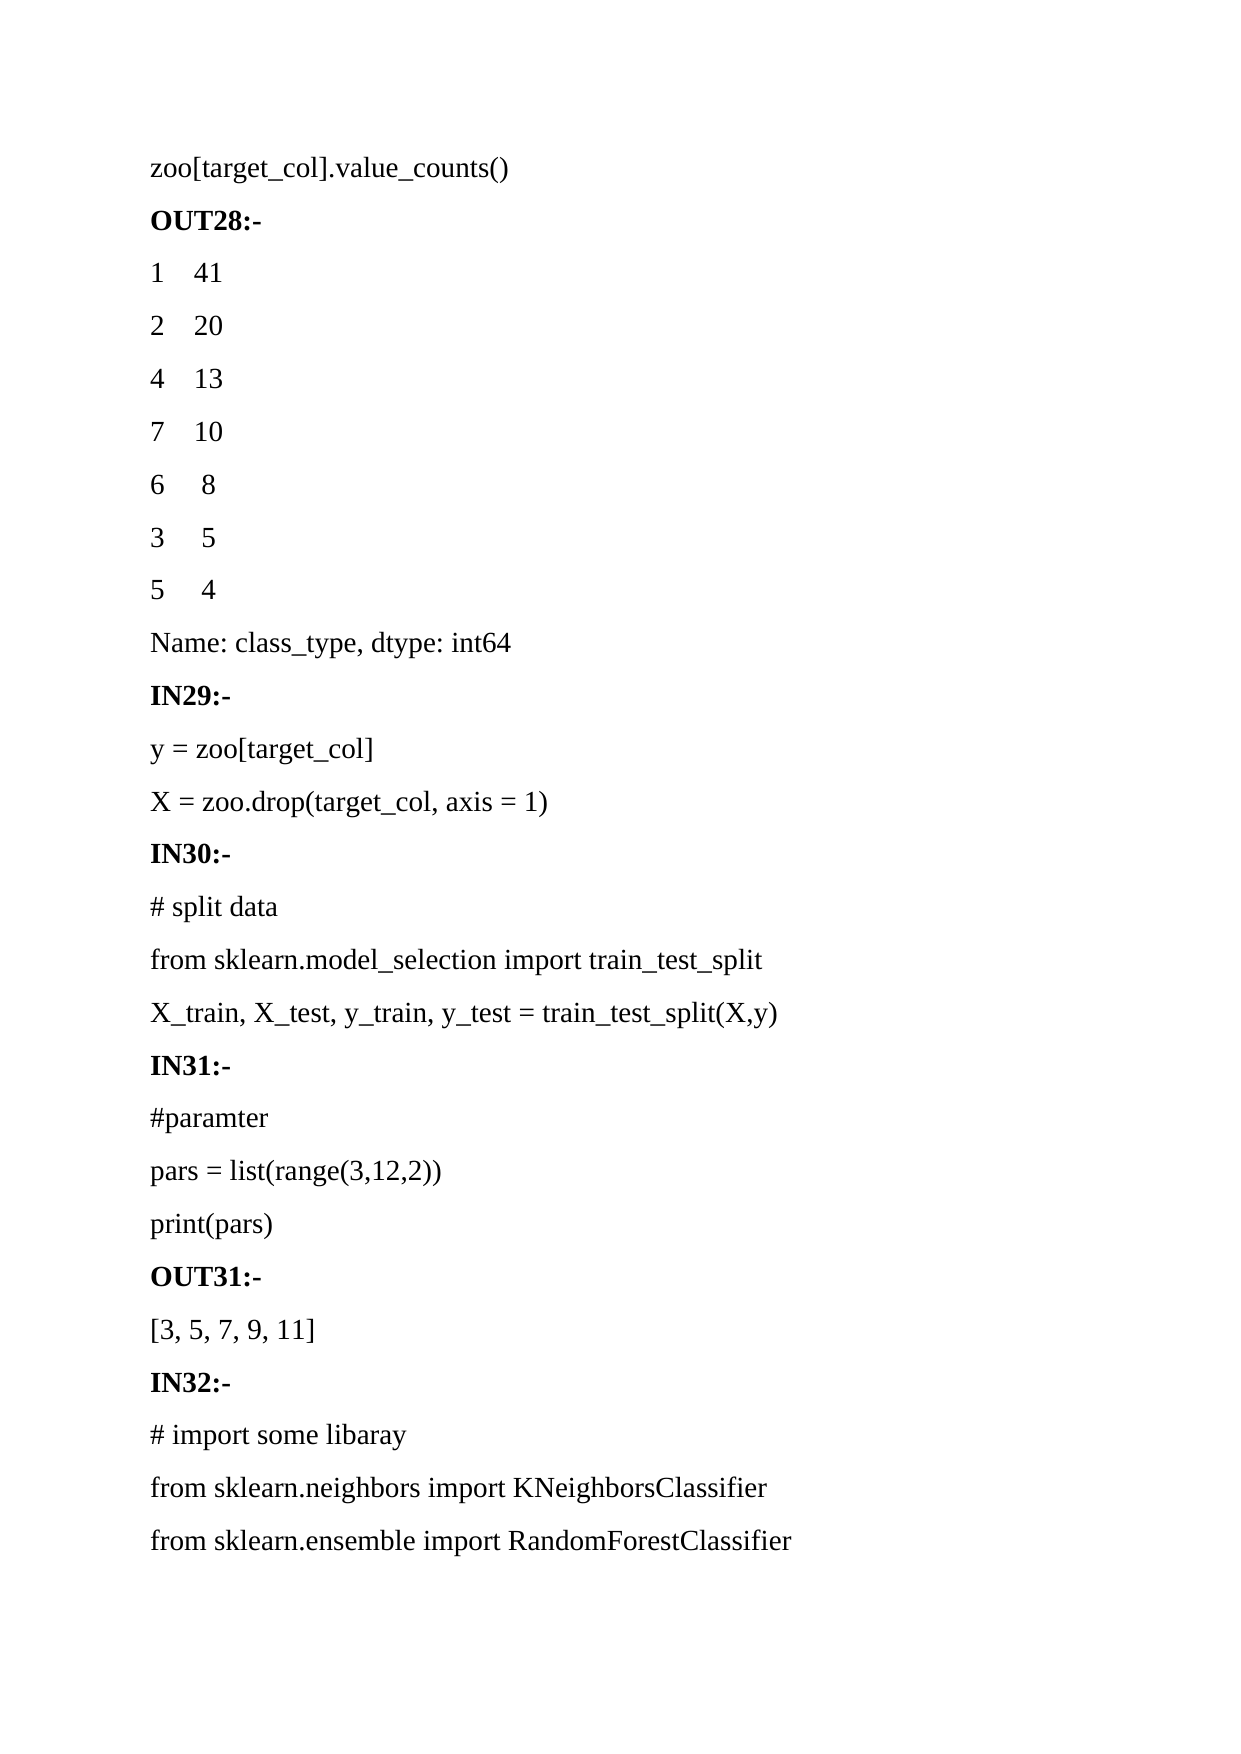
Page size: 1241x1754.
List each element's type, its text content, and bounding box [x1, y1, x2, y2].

text print(pars) [150, 1206, 1090, 1240]
text y = zoo[target_col] [150, 731, 1090, 764]
text # import some libaray [150, 1417, 1090, 1451]
text 1 41 [150, 256, 1090, 289]
text IN30:- [150, 837, 1090, 870]
text pars = list(range(3,12,2)) [150, 1153, 1090, 1187]
text [3, 5, 7, 9, 11] [150, 1312, 1090, 1345]
text zoo[target_col].value_counts() [150, 150, 1090, 183]
text 7 10 [150, 414, 1090, 448]
text from sklearn.model_selection import train_test_split [150, 942, 1090, 976]
text # split data [150, 889, 1090, 923]
text from sklearn.ensemble import RandomForestClassifier [150, 1523, 1090, 1557]
text 3 5 [150, 520, 1090, 553]
text IN31:- [150, 1048, 1090, 1081]
text IN32:- [150, 1365, 1090, 1398]
text #paramter [150, 1101, 1090, 1134]
text OUT31:- [150, 1259, 1090, 1293]
text 5 4 [150, 572, 1090, 606]
text 6 8 [150, 467, 1090, 500]
text Name: class_type, dtype: int64 [150, 625, 1090, 659]
text X_train, X_test, y_train, y_test = train_test_split(X,y) [150, 995, 1090, 1028]
text from sklearn.neighbors import KNeighborsClassifier [150, 1470, 1090, 1504]
text 4 13 [150, 361, 1090, 395]
text OUT28:- [150, 203, 1090, 236]
text 2 20 [150, 308, 1090, 342]
text IN29:- [150, 678, 1090, 712]
text X = zoo.drop(target_col, axis = 1) [150, 784, 1090, 817]
